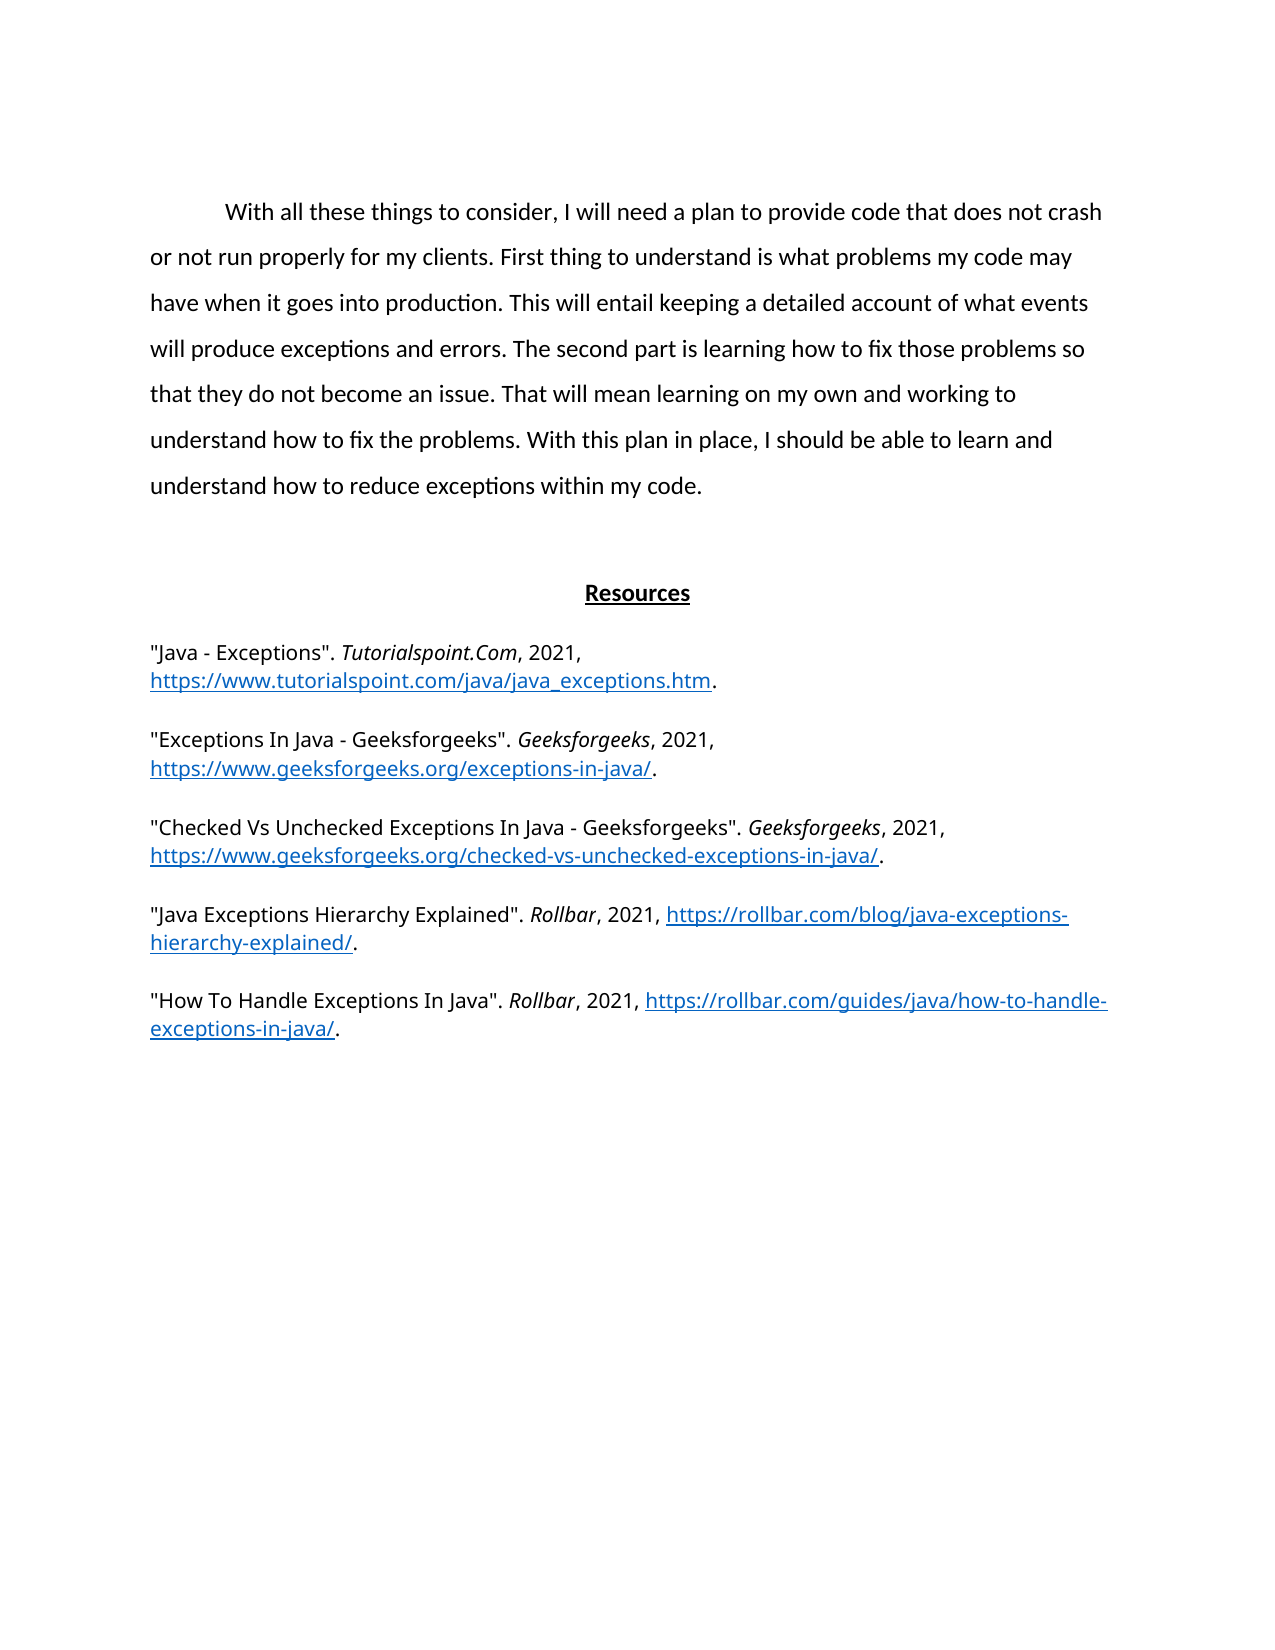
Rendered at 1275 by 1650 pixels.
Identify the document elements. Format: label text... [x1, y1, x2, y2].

text Resources [150, 577, 1125, 607]
text "Java Exceptions Hierarchy Explained". Rollbar, 2021, https://rollbar.com/blog/java-exceptions-hierarchy-explained/. [150, 900, 1125, 957]
text "Exceptions In Java - Geeksforgeeks". Geeksforgeeks, 2021, https://www.geeksforgeeks.org/exceptions-in-java/. [657, 725, 1125, 782]
text "Checked Vs Unchecked Exceptions In Java - Geeksforgeeks". Geeksforgeeks, 2021, https://www.geeksforgeeks.org/checked-vs-unchecked-exceptions-in-java/. [884, 813, 1125, 869]
text "Java - Exceptions". Tutorialspoint.Com, 2021, https://www.tutorialspoint.com/java/java_exceptions.htm. [582, 638, 1125, 695]
text "How To Handle Exceptions In Java". Rollbar, 2021, https://rollbar.com/guides/java/how-to-handle-exceptions-in-java/. [340, 986, 1125, 1043]
text With all these things to consider, I will need a plan to provide code that does not crash or not run properly for my clients. First thing to understand is what problems my code may have when it goes into production. This will entail keeping a detailed account of what events will produce exceptions and errors. The second part is learning how to fix those problems so that they do not become an issue. That will mean learning on my own and working to understand how to fix the problems. With this plan in place, I should be able to learn and understand how to reduce exceptions within my code. [150, 196, 1125, 501]
